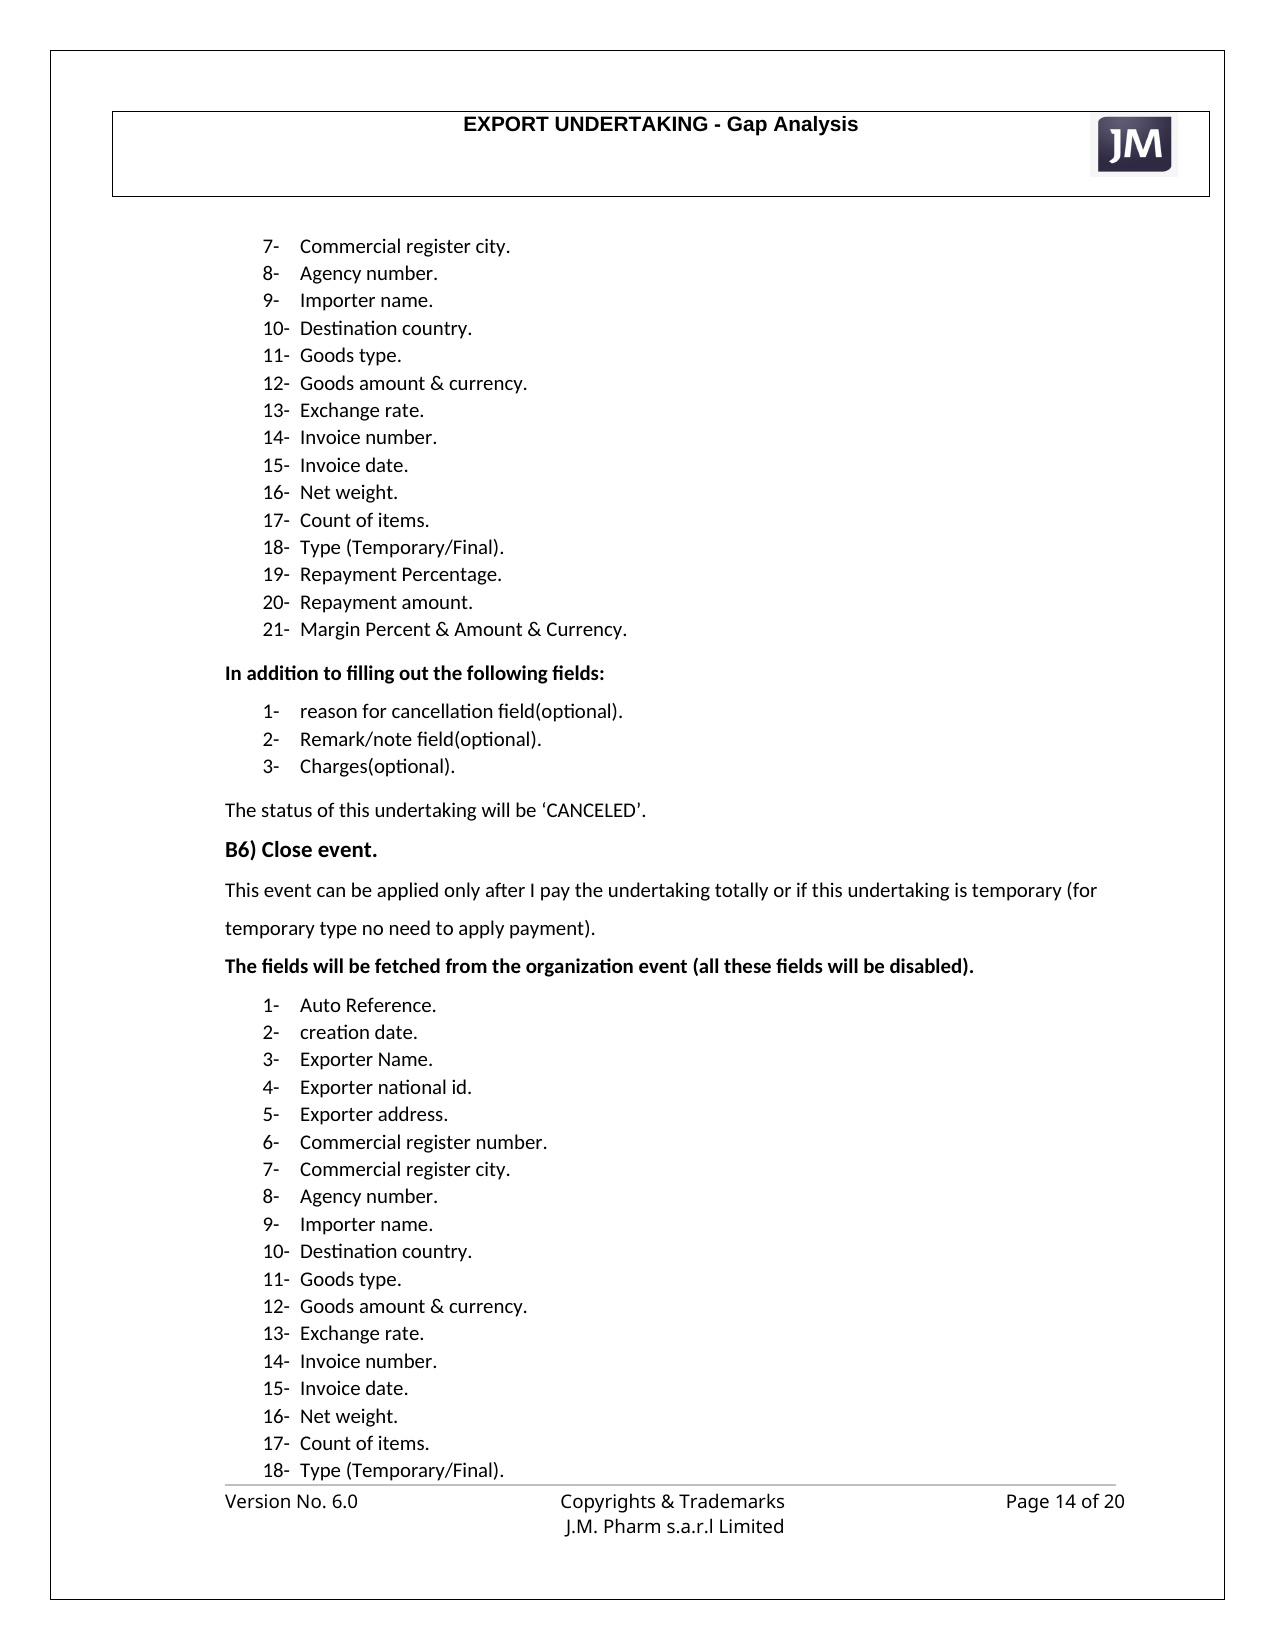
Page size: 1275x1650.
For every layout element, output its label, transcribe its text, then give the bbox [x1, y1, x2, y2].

list Exporter national id. [262, 1074, 1116, 1099]
list Goods amount & currency. [262, 1293, 1116, 1319]
list Type (Temporary/Final). [262, 534, 1116, 559]
list Invoice date. [262, 1375, 1116, 1401]
list Repayment amount. [262, 589, 1116, 614]
list Auto Reference. [262, 992, 1116, 1017]
picture [1090, 112, 1179, 177]
list Goods type. [262, 1266, 1116, 1291]
list Count of items. [262, 1430, 1116, 1456]
list Net weight. [262, 479, 1116, 505]
list reason for cancellation field(optional). [262, 698, 1116, 724]
list Importer name. [262, 288, 1116, 313]
list Commercial register city. [262, 233, 1116, 258]
list Importer name. [262, 1211, 1116, 1236]
list Commercial register city. [262, 1156, 1116, 1182]
text The status of this undertaking will be ‘CANCELED’. [225, 797, 1116, 823]
list Goods amount & currency. [262, 370, 1116, 395]
list Margin Percent & Amount & Currency. [262, 616, 1116, 642]
subtitle B6) Close event. [225, 836, 1116, 863]
list Goods type. [262, 342, 1116, 368]
list Remark/note field(optional). [262, 726, 1116, 751]
list Destination country. [262, 315, 1116, 340]
list Destination country. [262, 1238, 1116, 1264]
list Invoice date. [262, 452, 1116, 477]
list Net weight. [262, 1403, 1116, 1428]
list Invoice number. [262, 424, 1116, 450]
list Exchange rate. [262, 1321, 1116, 1346]
list creation date. [262, 1019, 1116, 1045]
list Count of items. [262, 507, 1116, 532]
list Agency number. [262, 260, 1116, 286]
text The fields will be fetched from the organization event (all these fields will be disabled). [225, 954, 1116, 979]
list Commercial register number. [262, 1129, 1116, 1154]
list Invoice number. [262, 1348, 1116, 1373]
list Exporter Name. [262, 1047, 1116, 1072]
list Type (Temporary/Final). [262, 1458, 1116, 1483]
list Repayment Percentage. [262, 562, 1116, 587]
list Charges(optional). [262, 753, 1116, 779]
text In addition to filling out the following fields: [225, 660, 1116, 686]
list Exchange rate. [262, 397, 1116, 423]
text This event can be applied only after I pay the undertaking totally or if this undertaking is temporary (for temporary type no need to apply payment). [225, 877, 1116, 941]
list Agency number. [262, 1184, 1116, 1209]
list Exporter address. [262, 1101, 1116, 1127]
